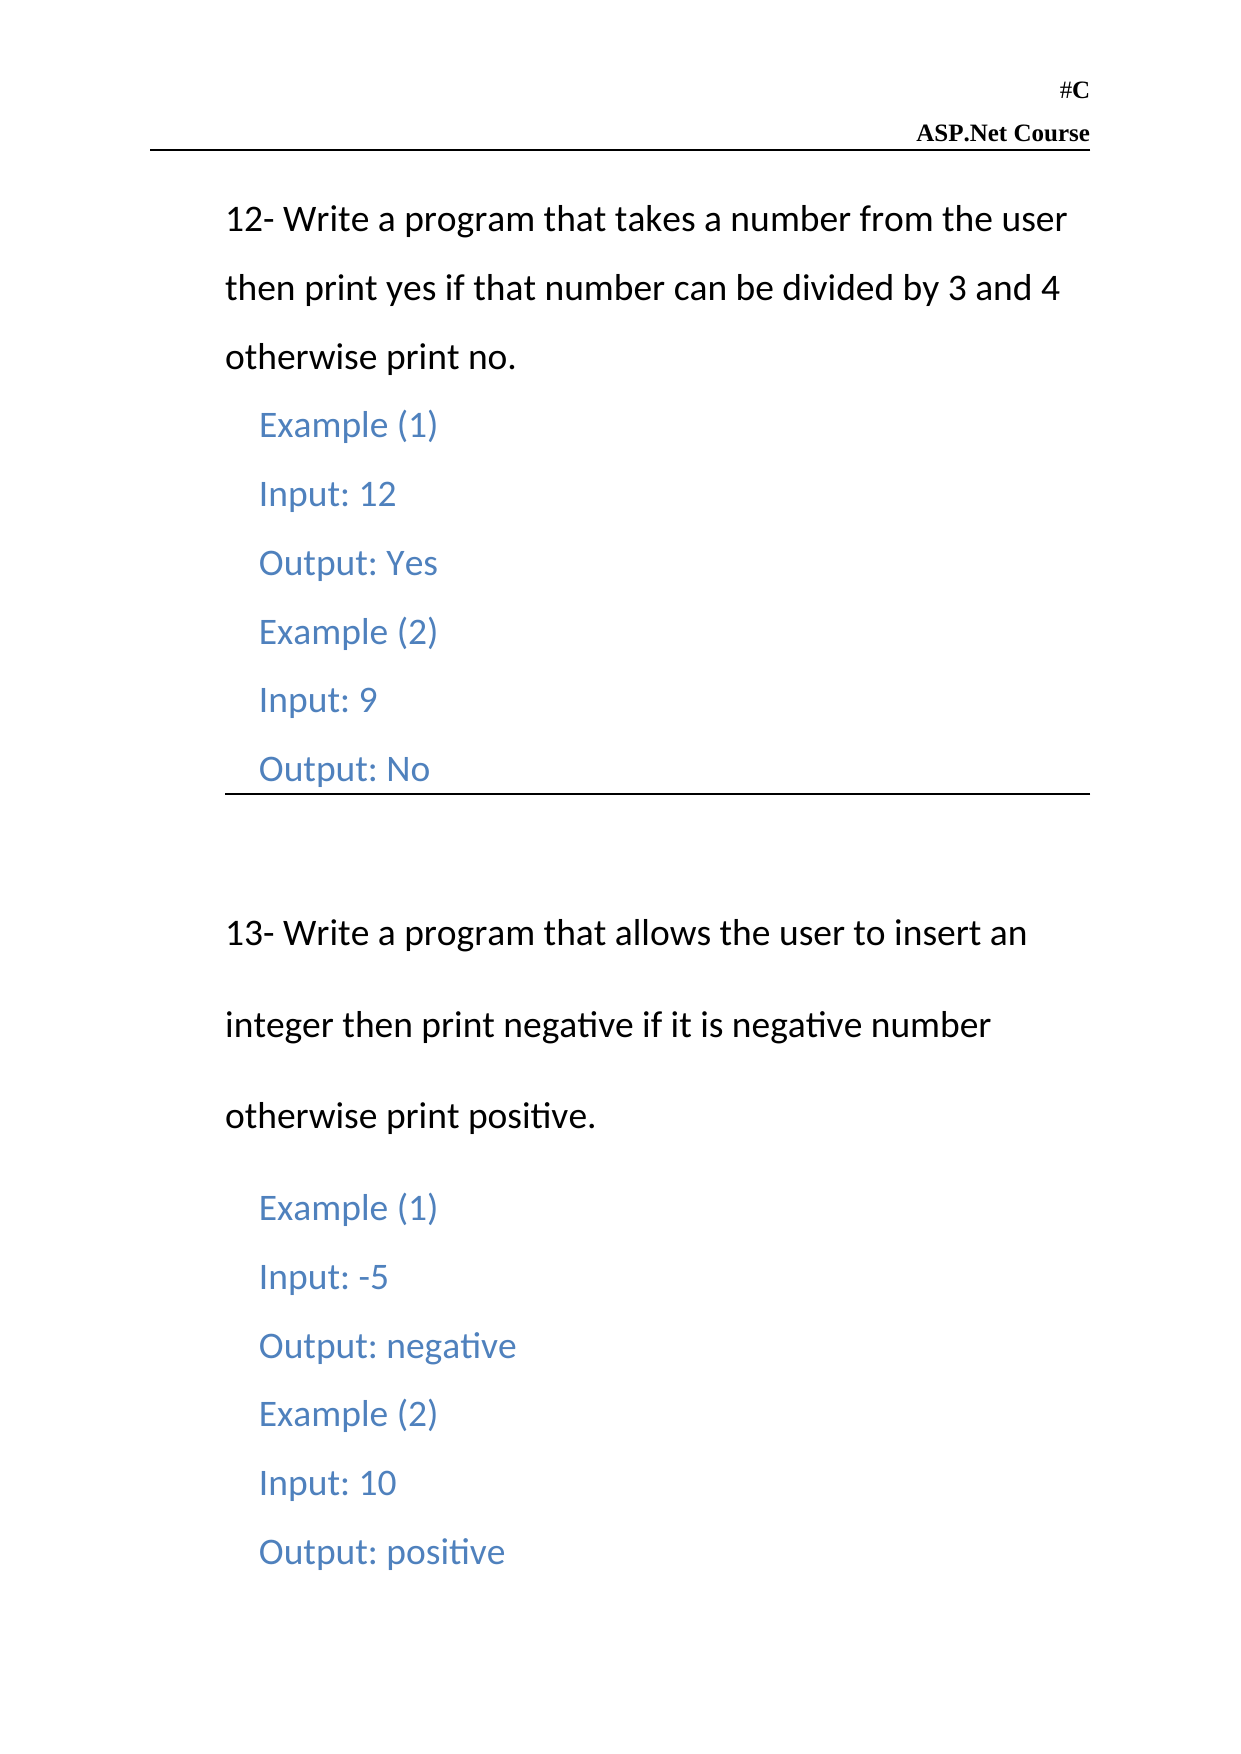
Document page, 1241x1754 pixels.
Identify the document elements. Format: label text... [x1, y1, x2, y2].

text Output: negative [225, 1322, 1090, 1367]
text Output: No [225, 745, 1090, 793]
text Example (2) [225, 608, 1090, 653]
text Output: Yes [225, 539, 1090, 585]
text Input: 9 [225, 676, 1090, 722]
text 13- Write a program that allows the user to insert an integer then print negative if it is negative number otherwise print positive. [225, 909, 1090, 1138]
text Input: 10 [225, 1459, 1090, 1505]
text Example (1) [225, 401, 1090, 447]
text Input: 12 [225, 470, 1090, 516]
text Example (2) [225, 1390, 1090, 1436]
text Output: positive [225, 1528, 1090, 1574]
text 12- Write a program that takes a number from the user then print yes if that number can be divided by 3 and 4 otherwise print no. [225, 195, 1090, 378]
text Input: -5 [225, 1253, 1090, 1299]
text Example (1) [225, 1184, 1090, 1230]
